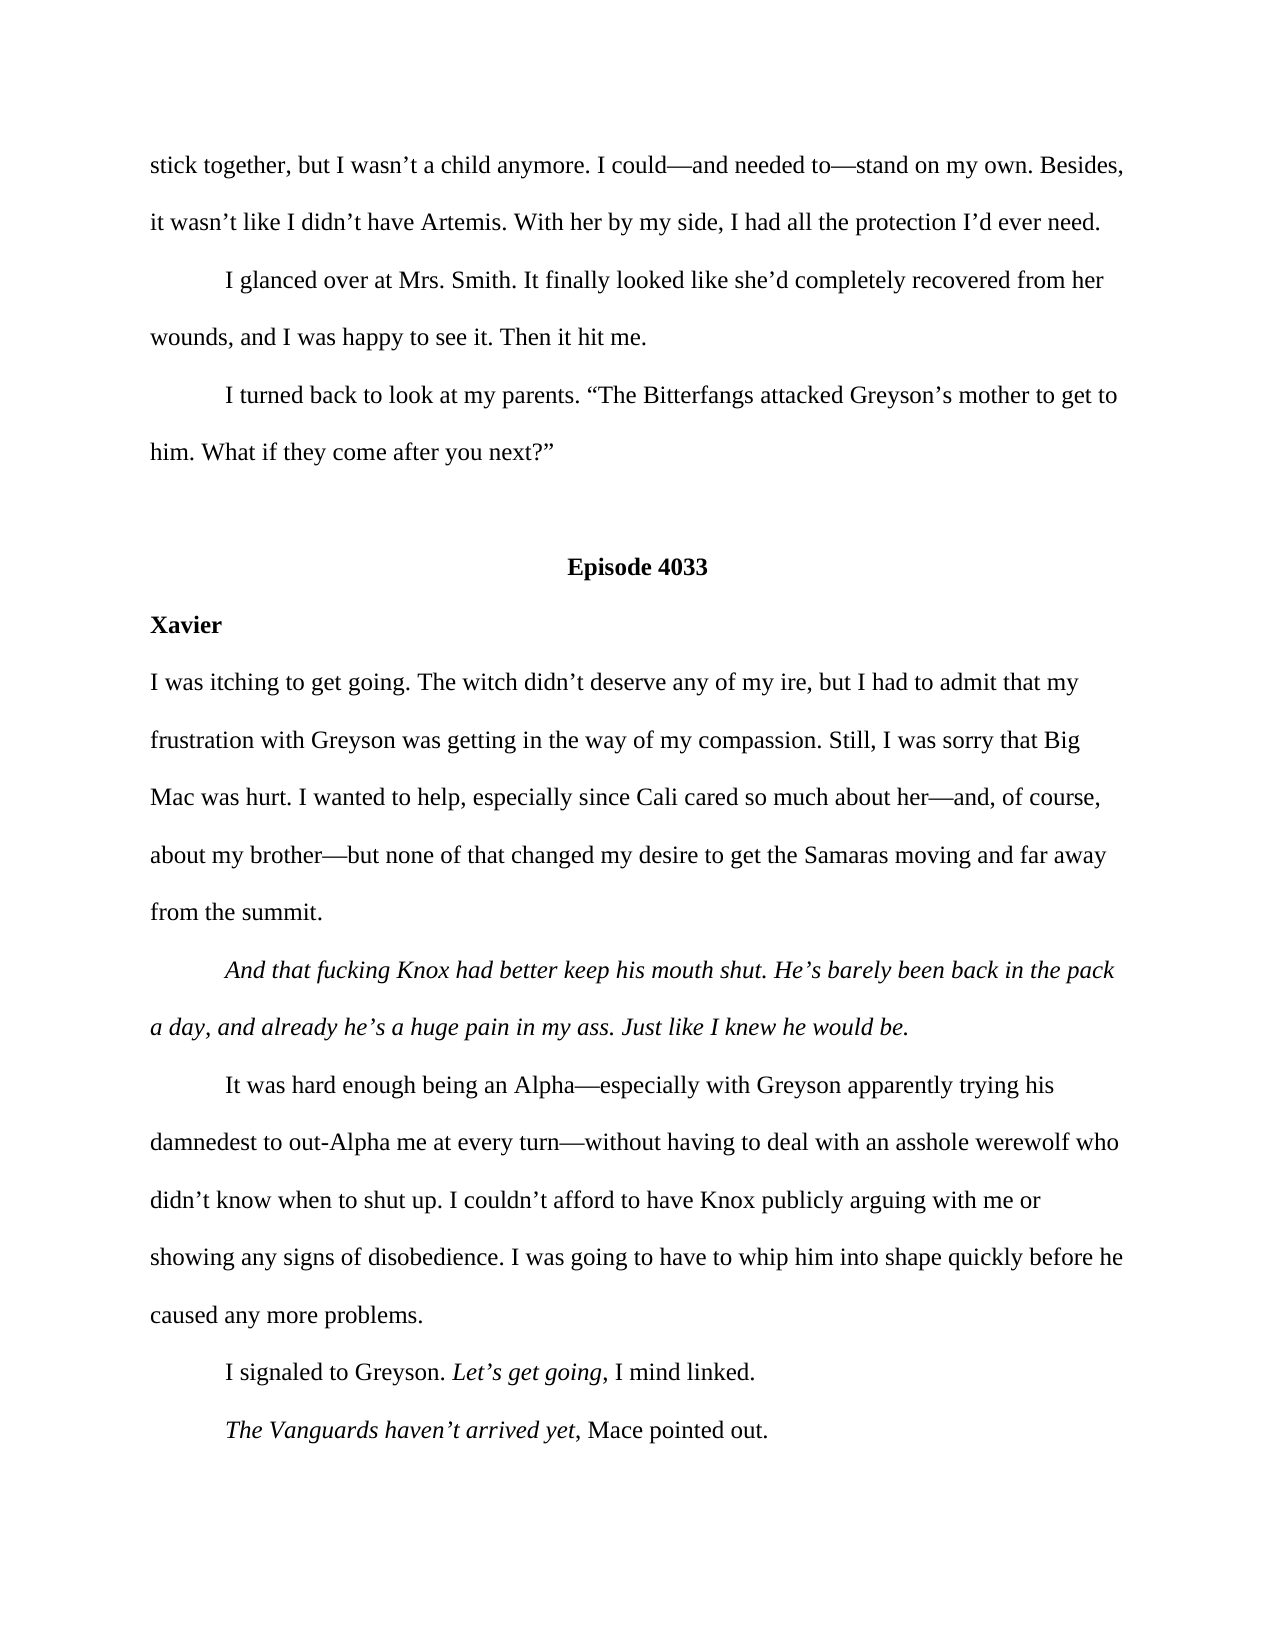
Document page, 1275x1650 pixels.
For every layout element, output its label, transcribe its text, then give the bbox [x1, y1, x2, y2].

text Xavier [150, 610, 1125, 639]
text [150, 150, 1125, 236]
text And that fucking Knox had better keep his mouth shut. He’s barely been back in the pack a day, and already he’s a huge pain in my ass. Just like I knew he would be. [150, 955, 1125, 1041]
text I was itching to get going. The witch didn’t deserve any of my ire, but I had to admit that my frustration with Greyson was getting in the way of my compassion. Still, I was sorry that Big Mac was hurt. I wanted to help, especially since Cali cared so much about her—and, of course, about my brother—but none of that changed my desire to get the Samaras moving and far away from the summit. [150, 667, 1125, 926]
text I glanced over at Mrs. Smith. It finally looked like she’d completely recovered from her wounds, and I was happy to see it. Then it hit me. [150, 265, 1125, 351]
text Episode 4033 [150, 552, 1125, 581]
text I turned back to look at my parents. “The Bitterfangs attacked Greyson’s mother to get to him. What if they come after you next?” [150, 380, 1125, 466]
text It was hard enough being an Alpha—especially with Greyson apparently trying his damnedest to out-Alpha me at every turn—without having to deal with an asshole werewolf who didn’t know when to shut up. I couldn’t afford to have Knox publicly arguing with me or showing any signs of disobedience. I was going to have to whip him into shape quickly before he caused any more problems. [150, 1070, 1125, 1329]
text The Vanguards haven’t arrived yet, Mace pointed out. [150, 1415, 1125, 1444]
text I signaled to Greyson. Let’s get going, I mind linked. [150, 1357, 1125, 1386]
